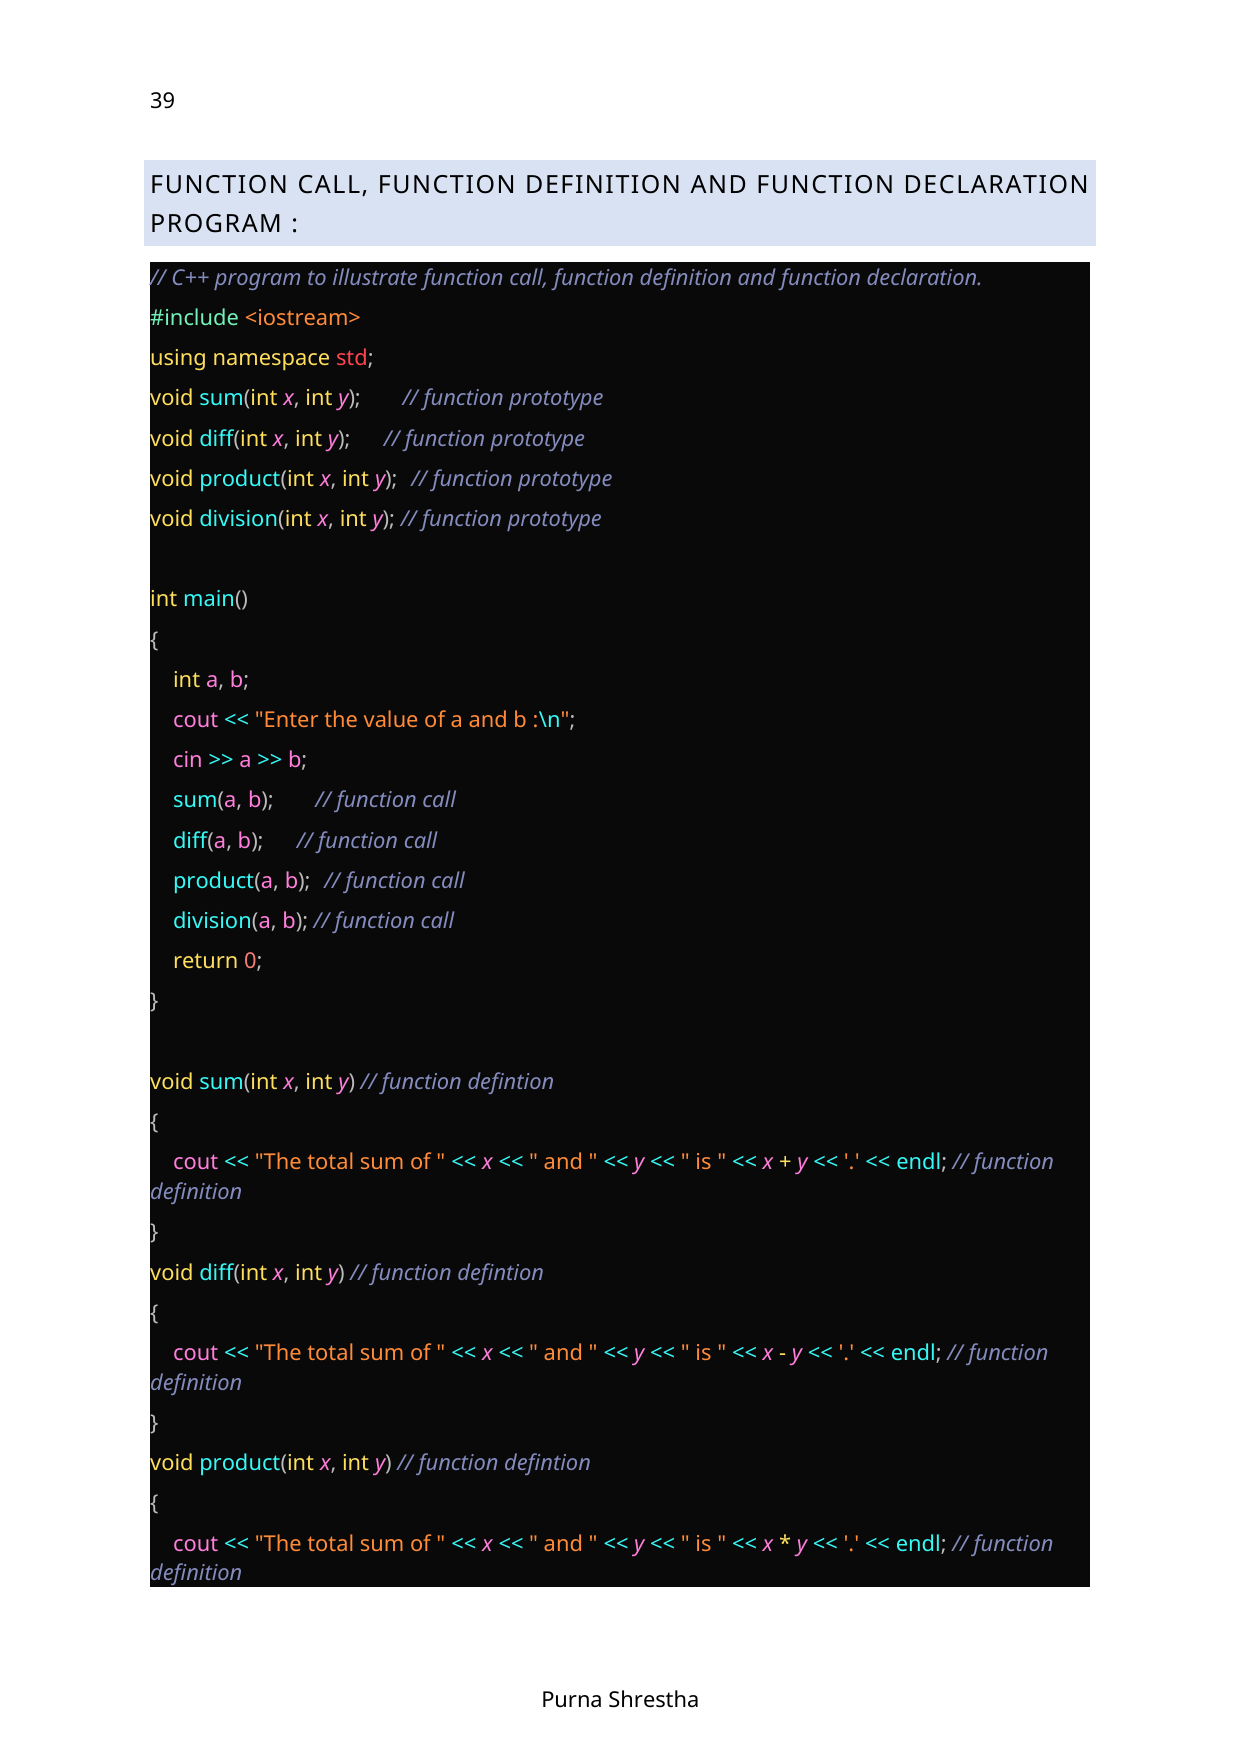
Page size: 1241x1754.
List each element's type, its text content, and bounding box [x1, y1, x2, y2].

text using namespace std; [150, 342, 1090, 372]
text { [150, 1106, 1090, 1136]
text } [150, 1216, 1090, 1246]
text { [150, 1297, 1090, 1326]
text void diff(int x, int y); // function prototype [150, 422, 1090, 452]
text cout << "The total sum of " << x << " and " << y << " is " << x - y << '.' << endl; // function definition [150, 1337, 1090, 1396]
text // C++ program to illustrate function call, function definition and function declaration. [150, 262, 1090, 291]
text return 0; [150, 945, 1090, 975]
text void diff(int x, int y) // function defintion [150, 1256, 1090, 1286]
text void sum(int x, int y); // function prototype [150, 382, 1090, 412]
text void product(int x, int y) // function defintion [150, 1447, 1090, 1477]
text { [150, 1487, 1090, 1517]
text sum(a, b); // function call [150, 784, 1090, 814]
text void product(int x, int y); // function prototype [150, 463, 1090, 492]
text } [150, 1407, 1090, 1437]
text void sum(int x, int y) // function defintion [150, 1066, 1090, 1096]
text cout << "Enter the value of a and b :\n"; [150, 704, 1090, 734]
text division(a, b); // function call [150, 905, 1090, 935]
text cout << "The total sum of " << x << " and " << y << " is " << x + y << '.' << endl; // function definition [150, 1146, 1090, 1206]
subtitle Function Call, Function Definition and Function Declaration Program : [150, 167, 1090, 240]
text int main() [150, 583, 1090, 613]
text diff(a, b); // function call [150, 824, 1090, 854]
text { [150, 623, 1090, 653]
text void division(int x, int y); // function prototype [150, 503, 1090, 533]
text cout << "The total sum of " << x << " and " << y << " is " << x * y << '.' << endl; // function definition [150, 1527, 1090, 1587]
text #include <iostream> [150, 302, 1090, 332]
text cin >> a >> b; [150, 744, 1090, 774]
text int a, b; [150, 664, 1090, 693]
text } [150, 985, 1090, 1015]
text product(a, b); // function call [150, 865, 1090, 894]
